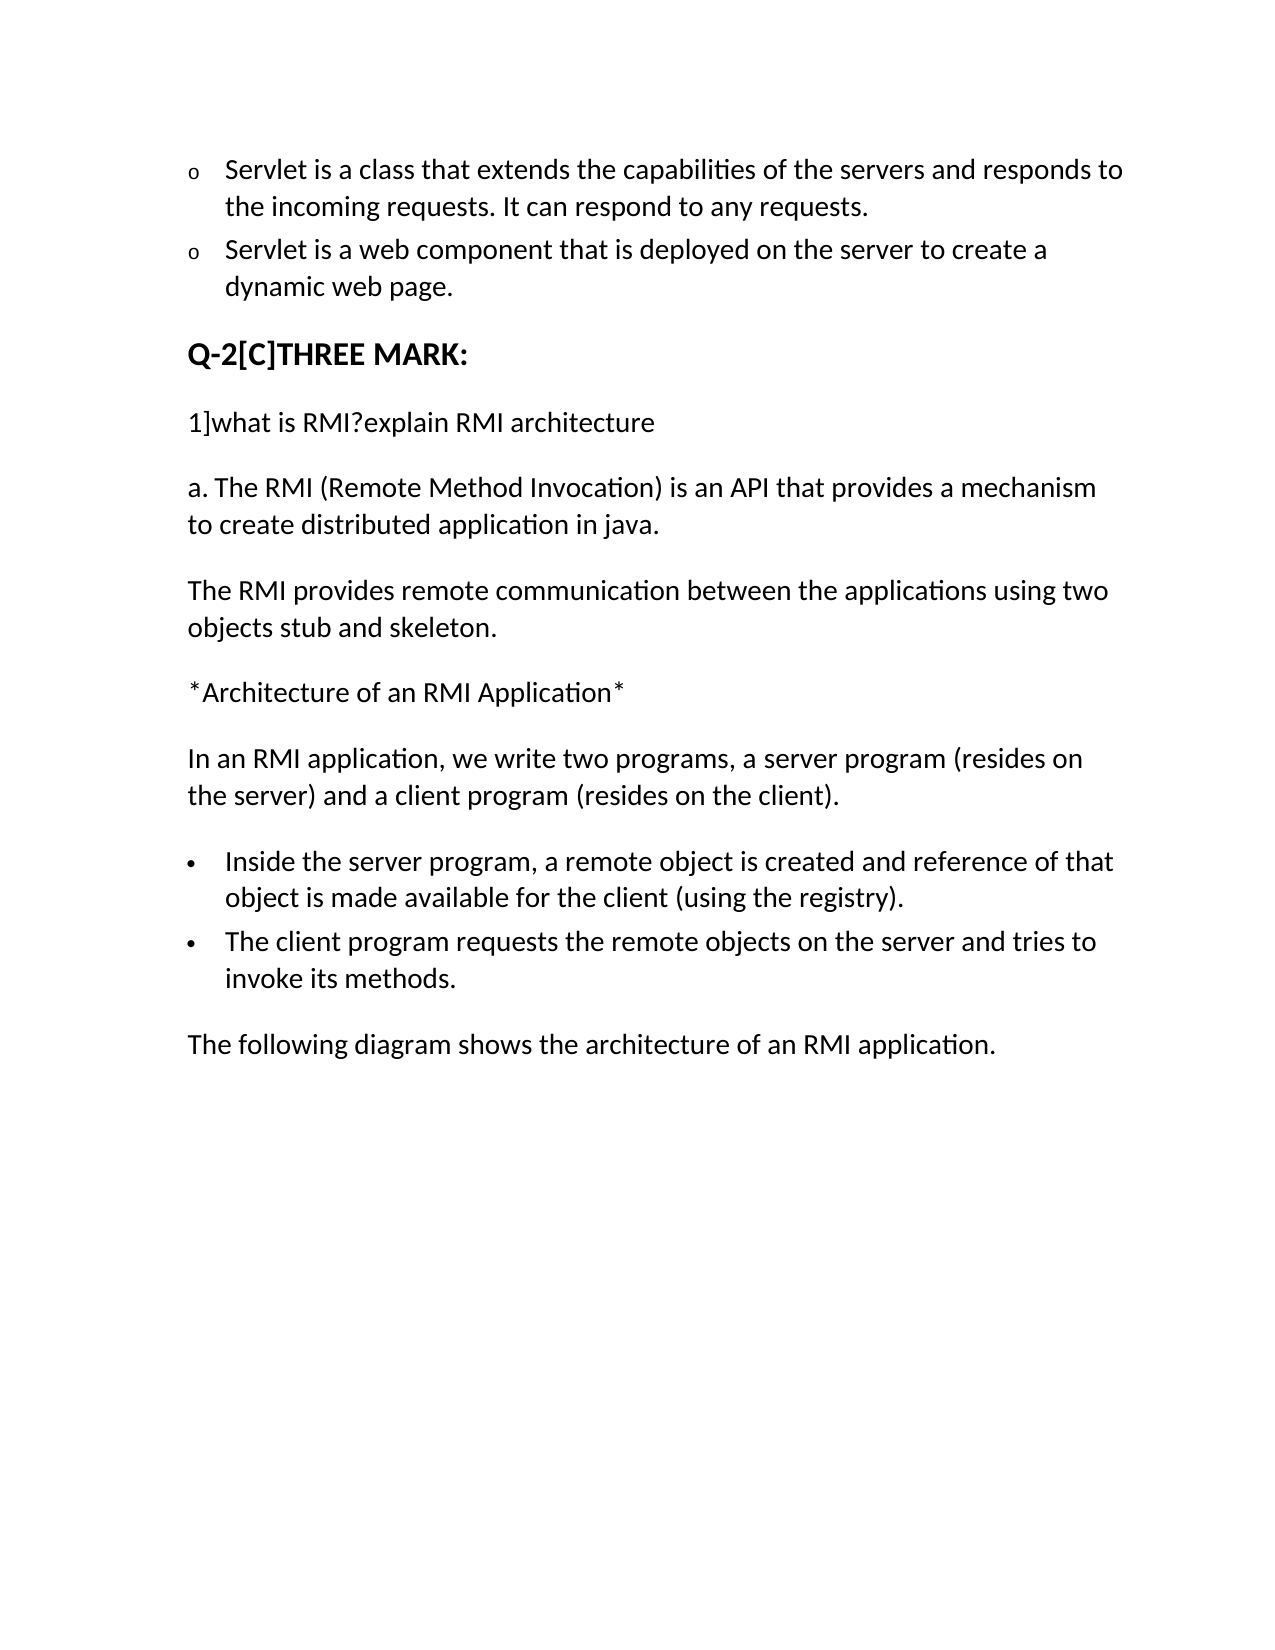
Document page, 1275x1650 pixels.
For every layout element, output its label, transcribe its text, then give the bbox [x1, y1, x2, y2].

list Servlet is a web component that is deployed on the server to create a dynamic web page. [187, 230, 1125, 304]
list The client program requests the remote objects on the server and tries to invoke its methods. [187, 922, 1125, 996]
text Q-2[C]THREE MARK: [187, 333, 1125, 373]
text The RMI provides remote communication between the applications using two objects stub and skeleton. [187, 571, 1125, 644]
text *Architecture of an RMI Application* [187, 673, 1125, 710]
text 1]what is RMI?explain RMI architecture [187, 403, 1125, 439]
list Servlet is a class that extends the capabilities of the servers and responds to the incoming requests. It can respond to any requests. [187, 150, 1125, 223]
list Inside the server program, a remote object is created and reference of that object is made available for the client (using the registry). [187, 842, 1125, 915]
text The following diagram shows the architecture of an RMI application. [187, 1025, 1125, 1061]
text a. The RMI (Remote Method Invocation) is an API that provides a mechanism to create distributed application in java. [187, 468, 1125, 542]
text In an RMI application, we write two programs, a server program (resides on the server) and a client program (resides on the client). [187, 739, 1125, 813]
